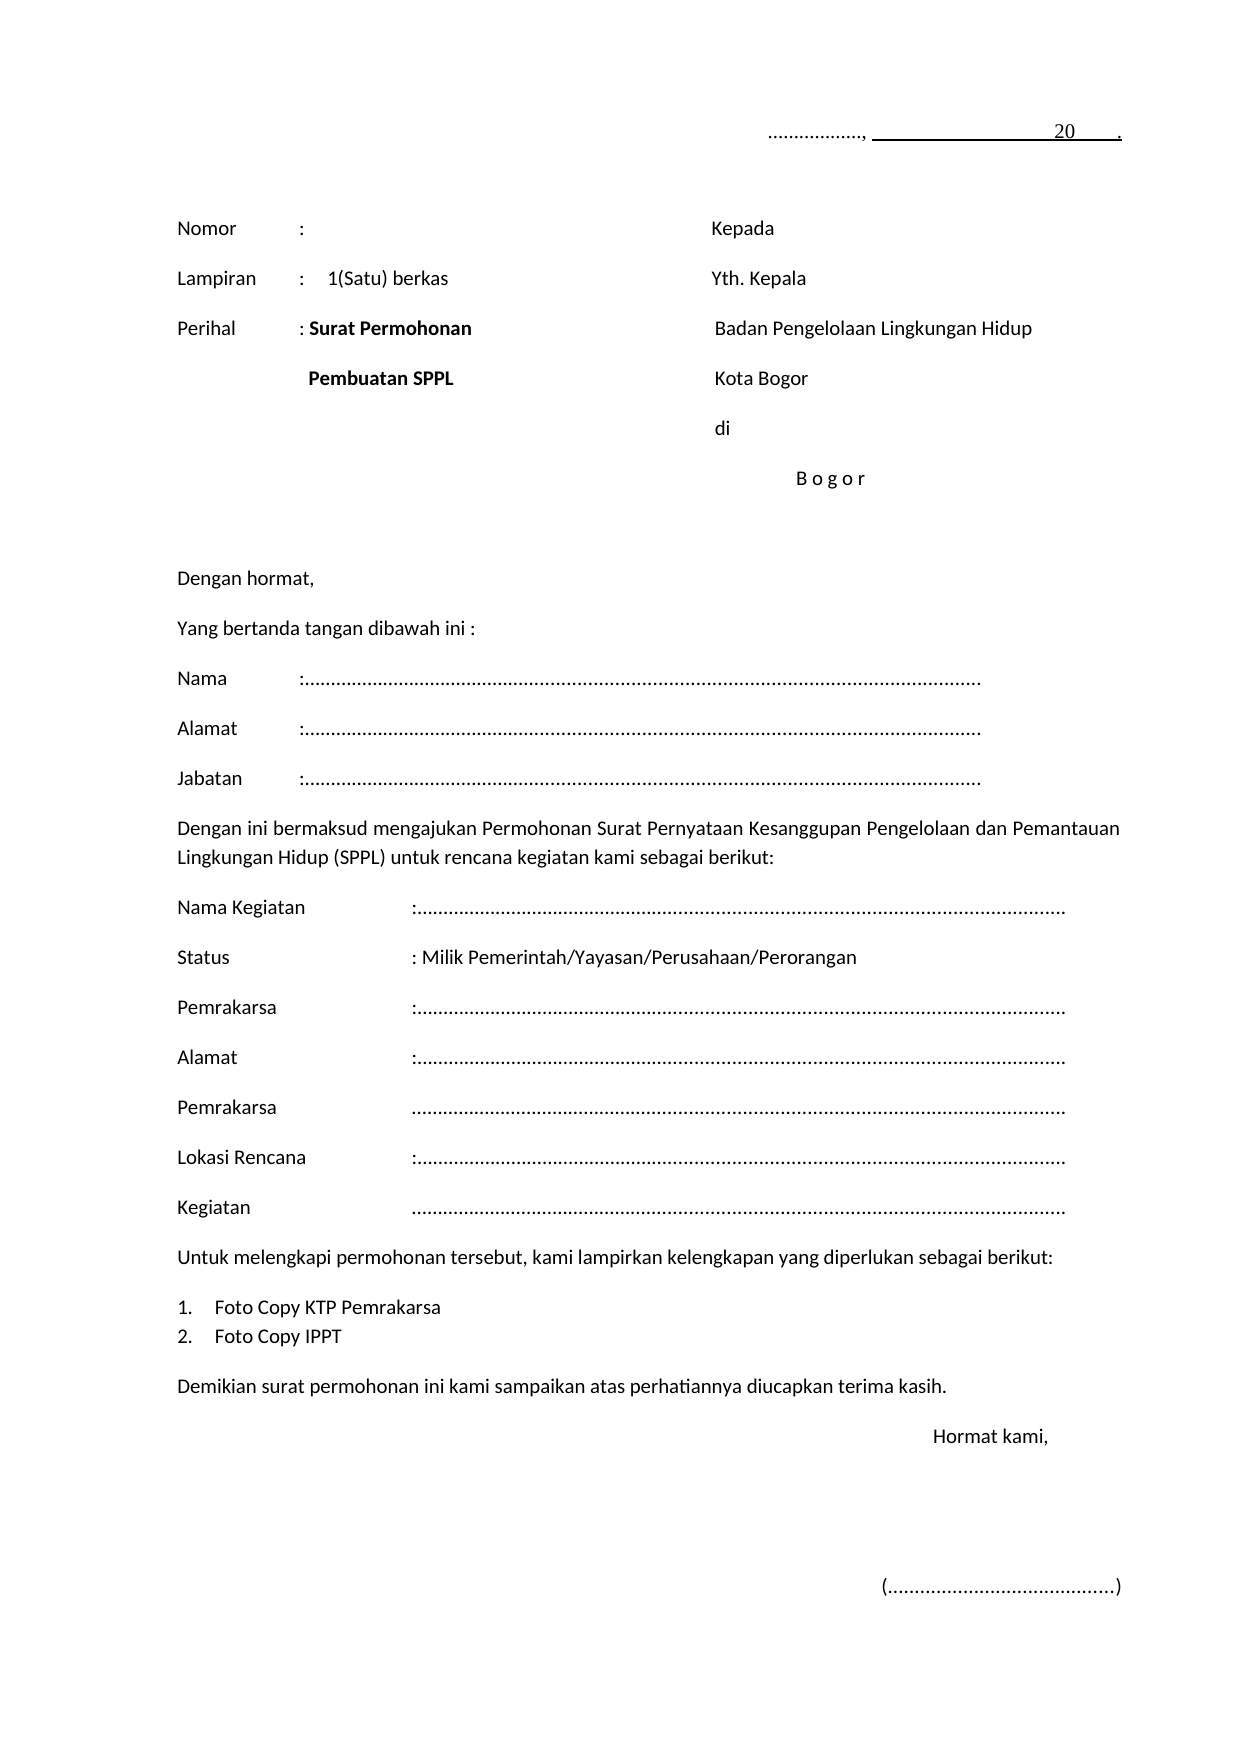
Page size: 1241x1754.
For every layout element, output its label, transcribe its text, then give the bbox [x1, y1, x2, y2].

text Dengan ini bermaksud mengajukan Permohonan Surat Pernyataan Kesanggupan Pengelolaan dan Pemantauan Lingkungan Hidup (SPPL) untuk rencana kegiatan kami sebagai berikut: [177, 815, 1122, 870]
text Yang bertanda tangan dibawah ini : [177, 615, 1122, 641]
text , 20 . [177, 118, 1122, 143]
text Lampiran : 1(Satu) berkas Yth. Kepala [177, 265, 1122, 291]
text Untuk melengkapi permohonan tersebut, kami lampirkan kelengkapan yang diperlukan sebagai berikut: [177, 1244, 1122, 1270]
text Alamat : [177, 715, 1122, 741]
text Pemrakarsa [177, 1094, 1122, 1120]
text ( ) [177, 1574, 1122, 1599]
text Pemrakarsa : [177, 994, 1122, 1020]
text Kegiatan [177, 1194, 1122, 1220]
text Nama Kegiatan : [177, 894, 1122, 920]
text Jabatan : [177, 765, 1122, 791]
list Foto Copy IPPT [177, 1324, 1122, 1349]
list Foto Copy KTP Pemrakarsa [177, 1294, 1122, 1320]
text Dengan hormat, [177, 565, 1122, 591]
text B o g o r [177, 465, 1122, 491]
text Lokasi Rencana : [177, 1144, 1122, 1170]
text Status : Milik Pemerintah/Yayasan/Perusahaan/Perorangan [177, 944, 1122, 970]
text Alamat : [177, 1044, 1122, 1070]
text Demikian surat permohonan ini kami sampaikan atas perhatiannya diucapkan terima kasih. [177, 1374, 1122, 1399]
text Hormat kami, [177, 1424, 1048, 1449]
text Perihal : Surat Permohonan Badan Pengelolaan Lingkungan Hidup [177, 315, 1122, 341]
text Nomor : Kepada [177, 215, 1122, 241]
text di [177, 415, 1122, 441]
text Nama : [177, 665, 1122, 691]
text Pembuatan SPPL Kota Bogor [177, 365, 1122, 391]
